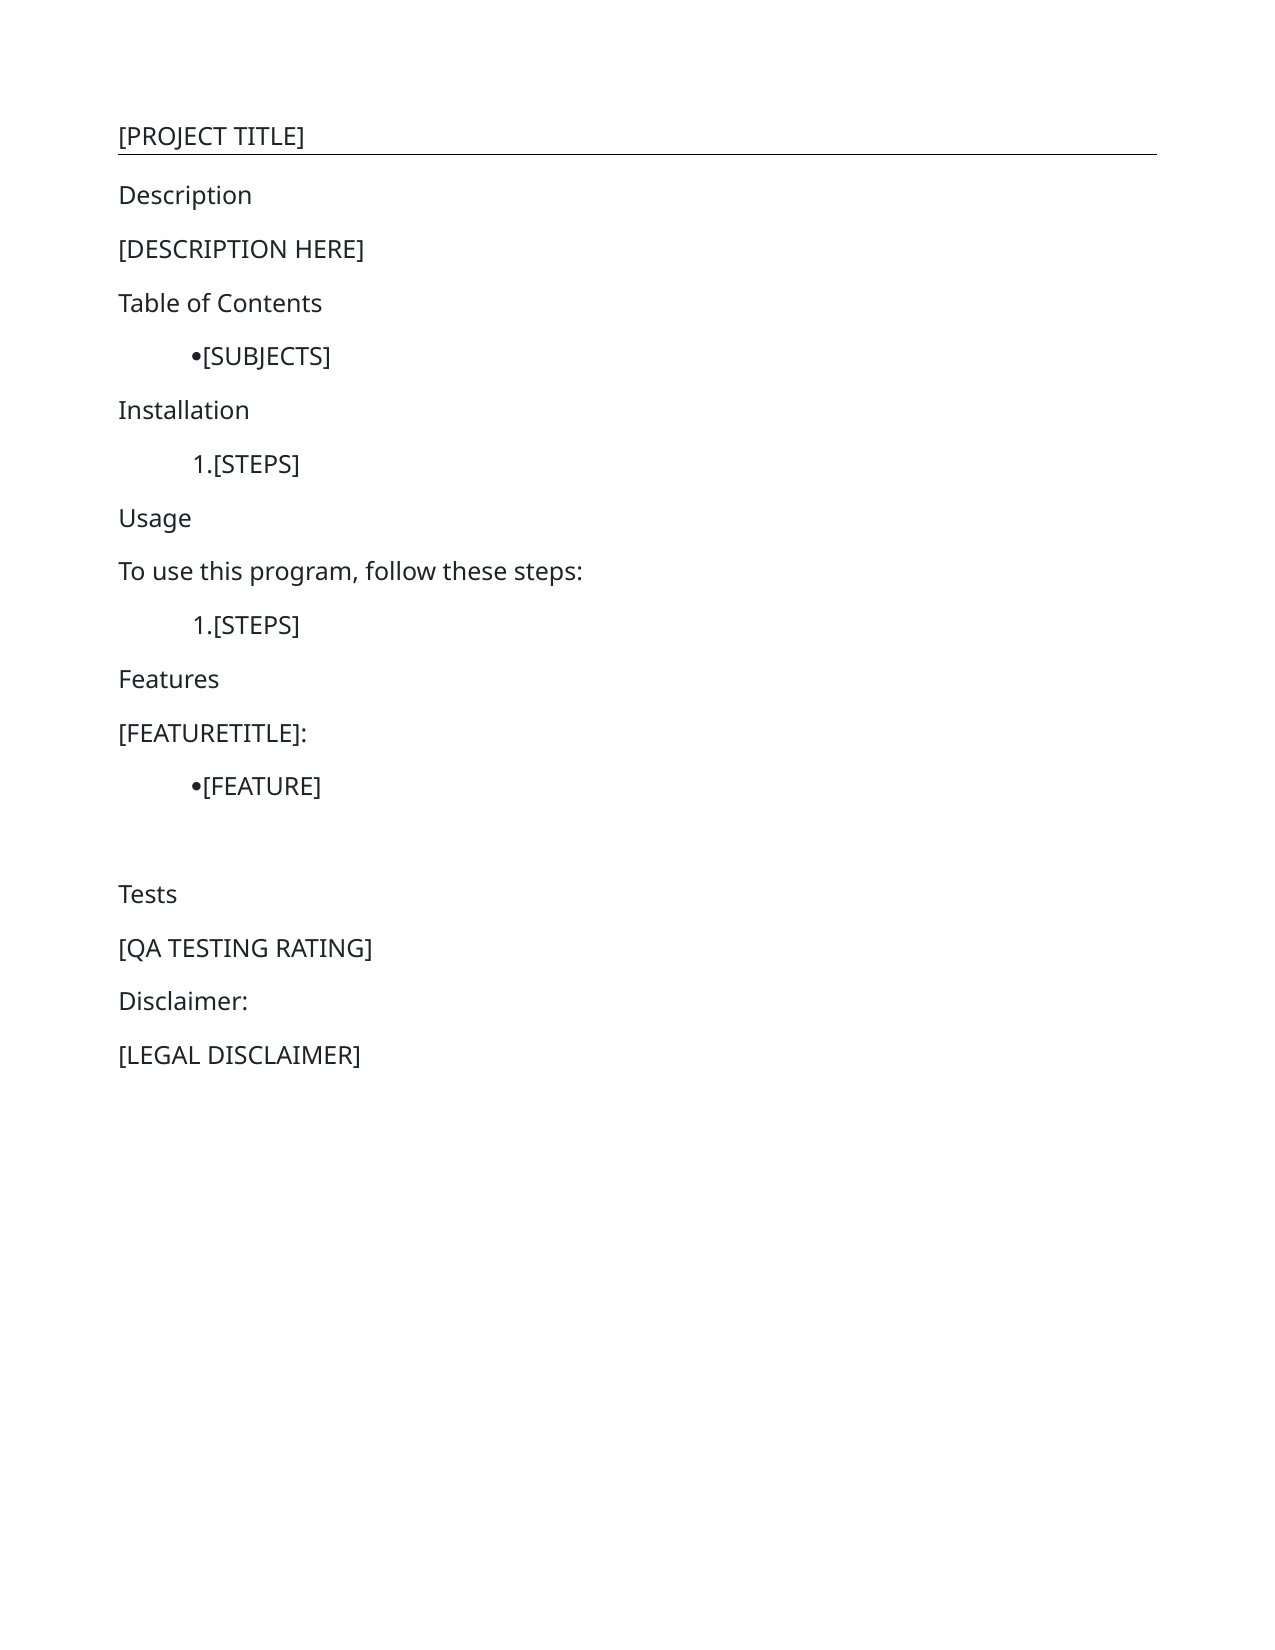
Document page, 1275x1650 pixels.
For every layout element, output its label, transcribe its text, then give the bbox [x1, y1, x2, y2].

text Tests [118, 877, 1157, 911]
text Features [118, 662, 1157, 696]
text Description [118, 178, 1157, 212]
text Usage [118, 500, 1157, 534]
list [STEPS] [192, 447, 1157, 481]
list [FEATURE] [192, 769, 1157, 803]
text [FEATURETITLE]: [118, 715, 1157, 749]
subtitle [PROJECT TITLE] [118, 118, 1157, 154]
text [LEGAL DISCLAIMER] [118, 1038, 1157, 1072]
text Disclaimer: [118, 984, 1157, 1018]
text [QA TESTING RATING] [118, 930, 1157, 964]
text To use this program, follow these steps: [118, 554, 1157, 588]
text Installation [118, 393, 1157, 427]
text Table of Contents [118, 285, 1157, 319]
list [STEPS] [192, 608, 1157, 642]
text [DESCRIPTION HERE] [118, 232, 1157, 266]
list [SUBJECTS] [192, 339, 1157, 373]
